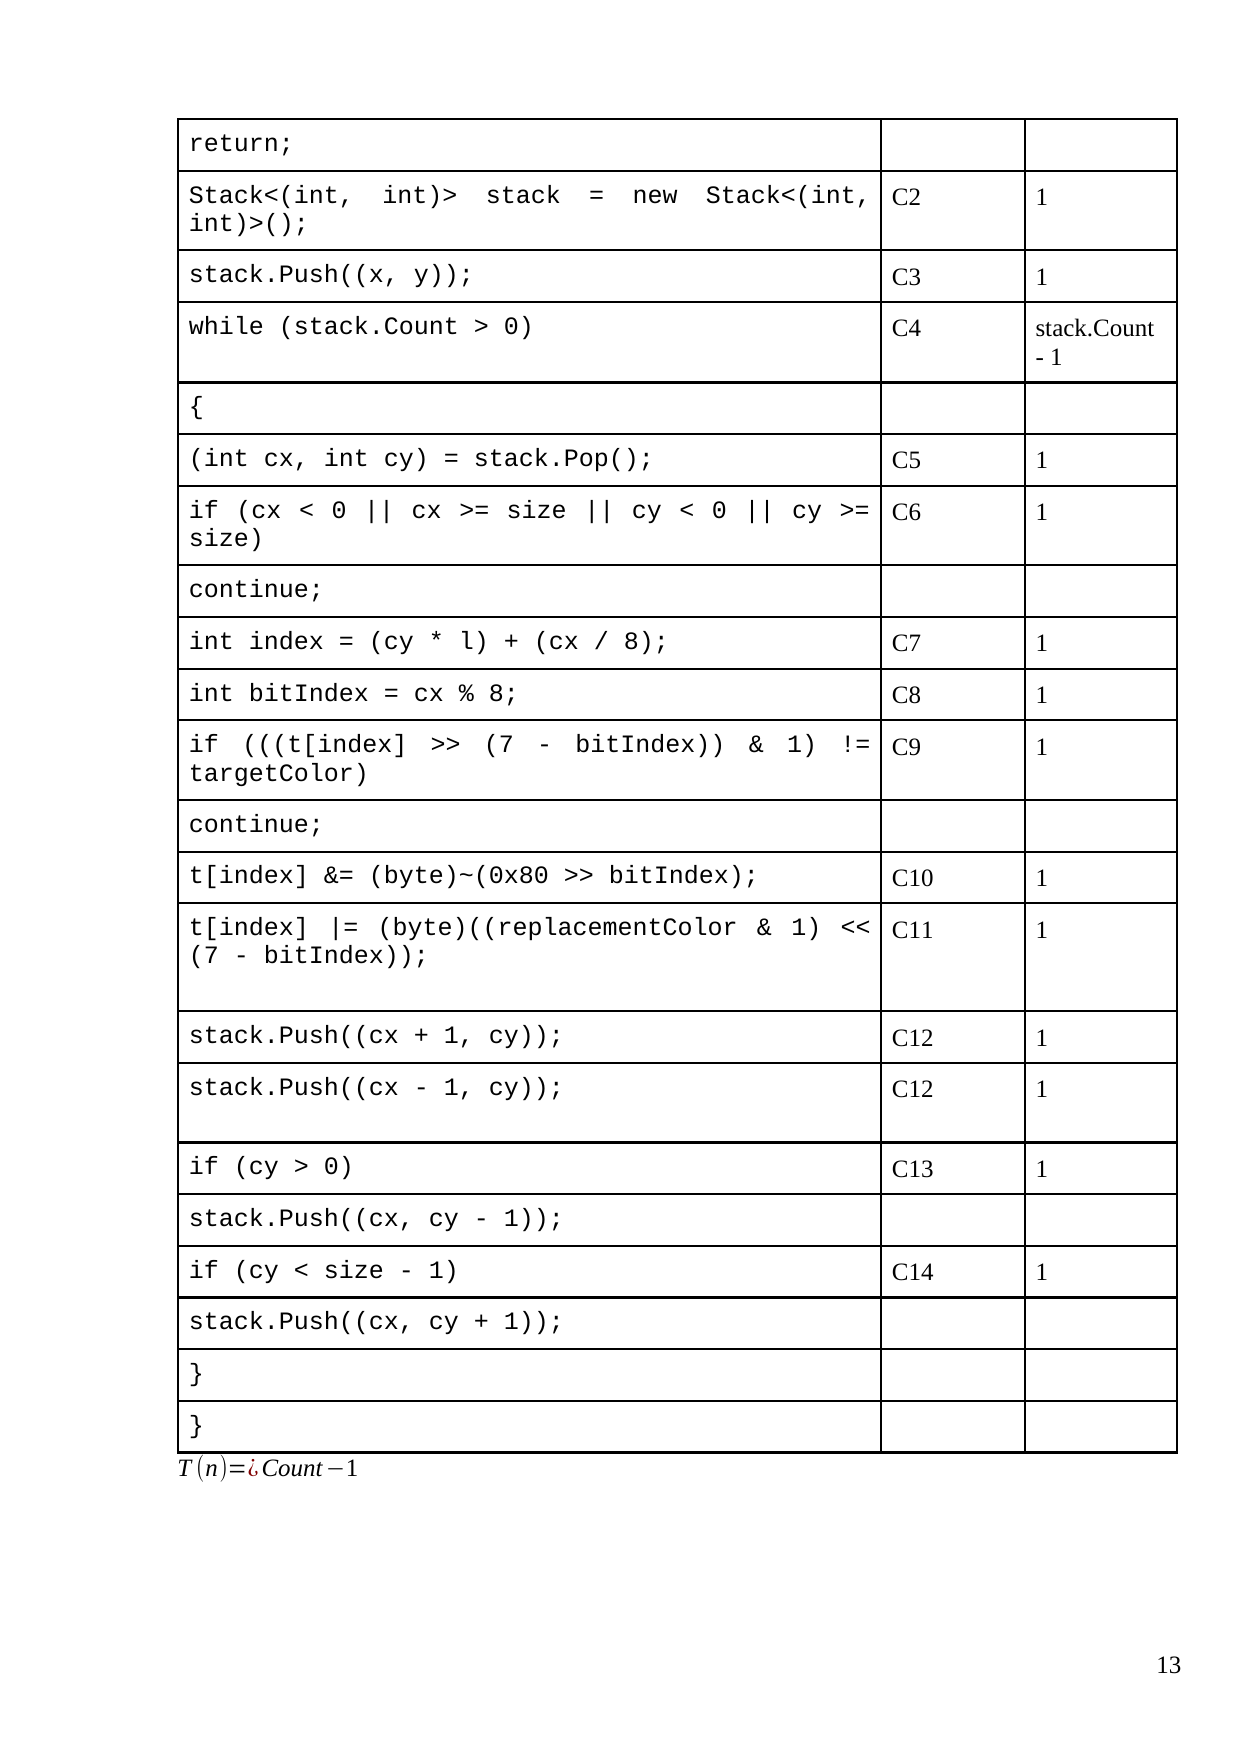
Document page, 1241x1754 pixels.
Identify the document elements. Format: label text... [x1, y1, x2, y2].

table_cell C5 [882, 435, 1024, 485]
table_cell t[index] |= (byte)((replacementColor & 1) << (7 - bitIndex)); [179, 904, 880, 1010]
table_cell C11 [882, 904, 1024, 1010]
table_cell Stack<(int, int)> stack = new Stack<(int, int)>(); [179, 172, 880, 249]
table_cell [1026, 566, 1176, 616]
table_cell if (cy < size - 1) [179, 1247, 880, 1296]
table_cell C3 [882, 251, 1024, 301]
table_cell [882, 801, 1024, 851]
table_cell int index = (cy * l) + (cx / 8); [179, 618, 880, 668]
table_cell while (stack.Count > 0) [179, 303, 880, 381]
table_cell continue; [179, 566, 880, 616]
table_cell [882, 566, 1024, 616]
table_cell stack.Push((cx + 1, cy)); [179, 1012, 880, 1062]
table_cell if (((t[index] >> (7 - bitIndex)) & 1) != targetColor) [179, 721, 880, 799]
table_cell [1026, 1350, 1176, 1400]
table_cell int bitIndex = cx % 8; [179, 670, 880, 719]
table_cell continue; [179, 801, 880, 851]
table_cell } [179, 1350, 880, 1400]
table_cell [882, 384, 1024, 433]
table_cell if (cx < 0 || cx >= size || cy < 0 || cy >= size) [179, 487, 880, 564]
table_cell 1 [1026, 172, 1176, 249]
table_cell 1 [1026, 670, 1176, 719]
table_cell 1 [1026, 721, 1176, 799]
table_cell C9 [882, 721, 1024, 799]
table_cell stack.Push((x, y)); [179, 251, 880, 301]
table_cell (int cx, int cy) = stack.Pop(); [179, 435, 880, 485]
table_cell C12 [882, 1012, 1024, 1062]
table_cell return; [179, 120, 880, 170]
table_cell stack.Count - 1 [1026, 303, 1176, 381]
table_cell C4 [882, 303, 1024, 381]
table_cell if (cy > 0) [179, 1144, 880, 1193]
table_cell [882, 120, 1024, 170]
table_cell 1 [1026, 1144, 1176, 1193]
table_cell [882, 1299, 1024, 1348]
table_cell [882, 1402, 1024, 1451]
table_cell 1 [1026, 618, 1176, 668]
table_cell 1 [1026, 853, 1176, 902]
table_cell C8 [882, 670, 1024, 719]
table_cell [882, 1350, 1024, 1400]
table_cell 1 [1026, 1064, 1176, 1141]
table_cell C13 [882, 1144, 1024, 1193]
table_cell C7 [882, 618, 1024, 668]
table_cell C14 [882, 1247, 1024, 1296]
table_cell C12 [882, 1064, 1024, 1141]
table_cell 1 [1026, 251, 1176, 301]
table_cell [1026, 120, 1176, 170]
table_cell C6 [882, 487, 1024, 564]
table_cell 1 [1026, 1247, 1176, 1296]
table_cell stack.Push((cx, cy - 1)); [179, 1195, 880, 1245]
table_cell { [179, 384, 880, 433]
table_cell 1 [1026, 435, 1176, 485]
table_cell [1026, 384, 1176, 433]
table_cell stack.Push((cx - 1, cy)); [179, 1064, 880, 1141]
table_cell [882, 1195, 1024, 1245]
table_cell stack.Push((cx, cy + 1)); [179, 1299, 880, 1348]
table_cell C10 [882, 853, 1024, 902]
table_cell C2 [882, 172, 1024, 249]
table_cell } [179, 1402, 880, 1451]
table_cell 1 [1026, 487, 1176, 564]
table_cell [1026, 1195, 1176, 1245]
table_cell 1 [1026, 904, 1176, 1010]
table_cell [1026, 1402, 1176, 1451]
table_cell t[index] &= (byte)~(0x80 >> bitIndex); [179, 853, 880, 902]
table_cell [1026, 801, 1176, 851]
table_cell 1 [1026, 1012, 1176, 1062]
table_cell [1026, 1299, 1176, 1348]
